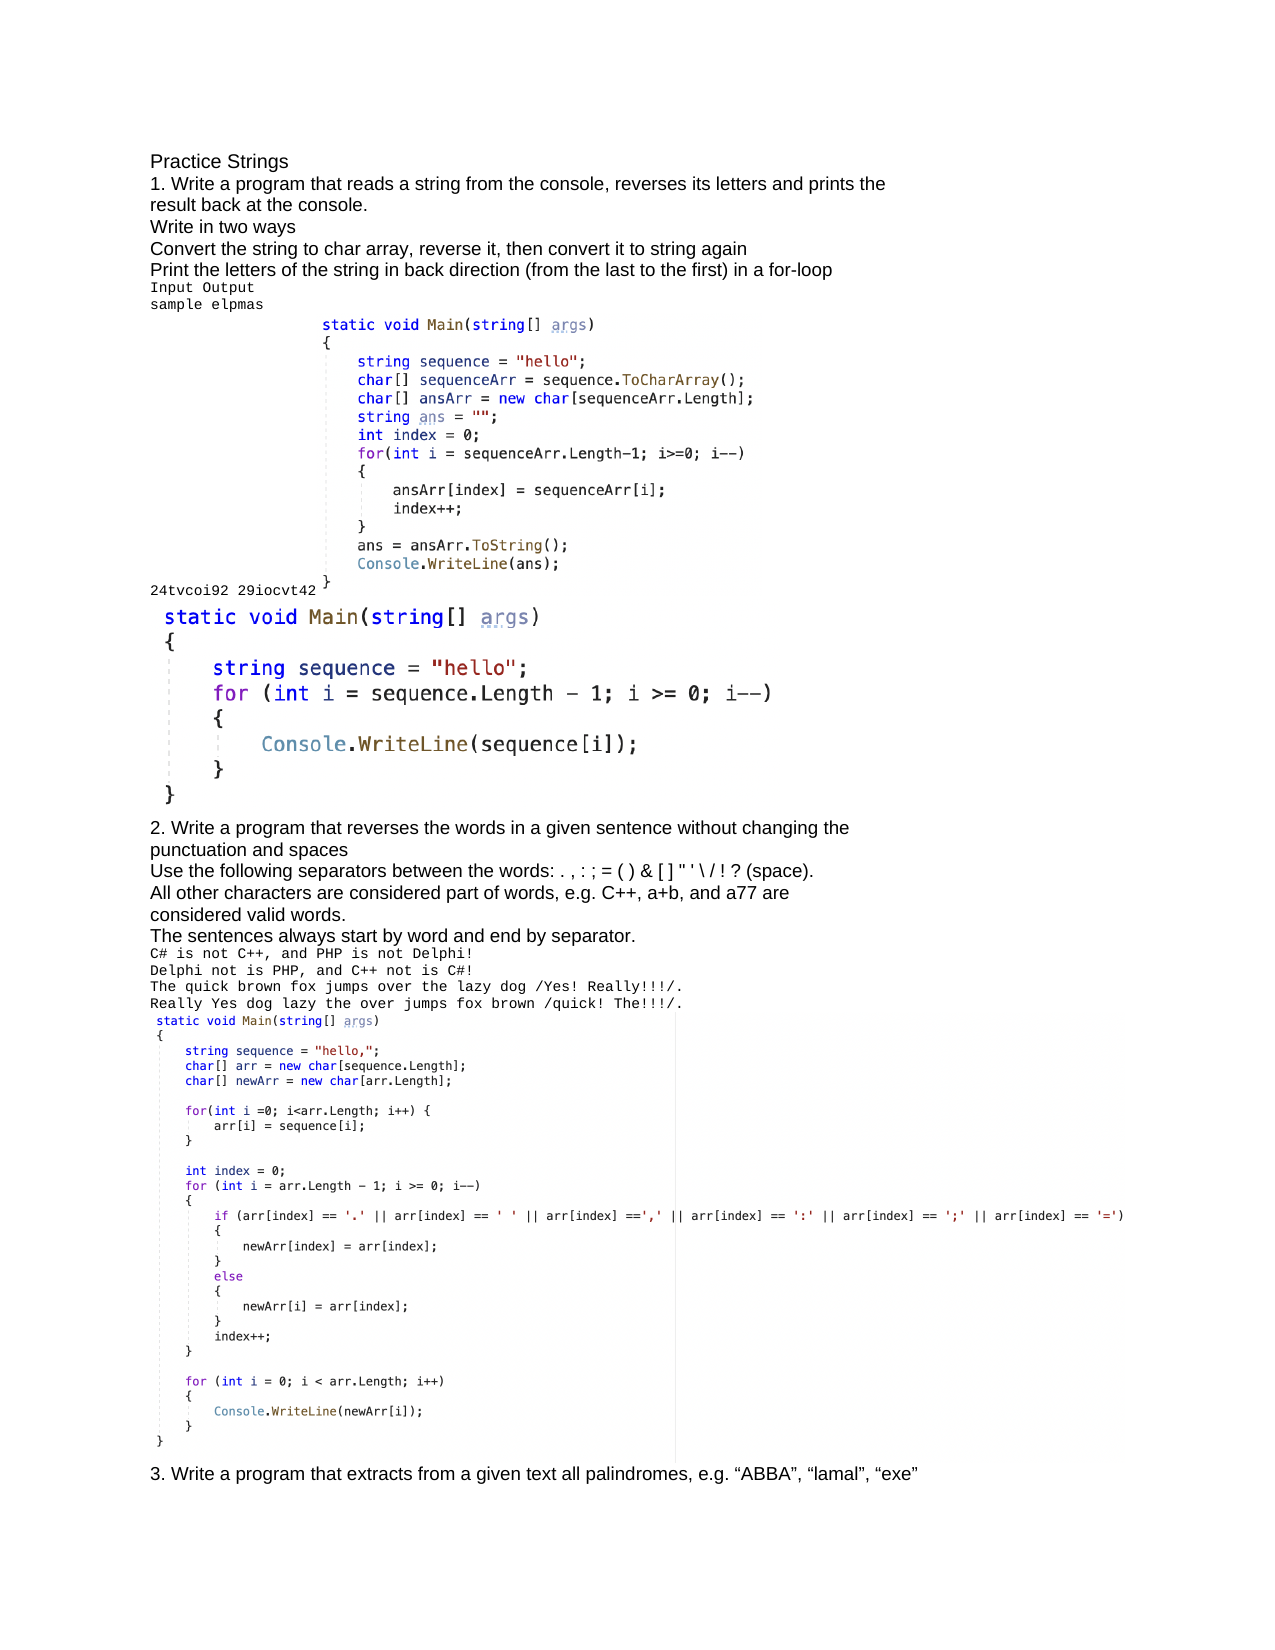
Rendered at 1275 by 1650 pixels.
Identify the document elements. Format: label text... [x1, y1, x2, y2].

picture [150, 599, 780, 818]
picture [150, 1012, 1125, 1463]
picture [316, 313, 762, 596]
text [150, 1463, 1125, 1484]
